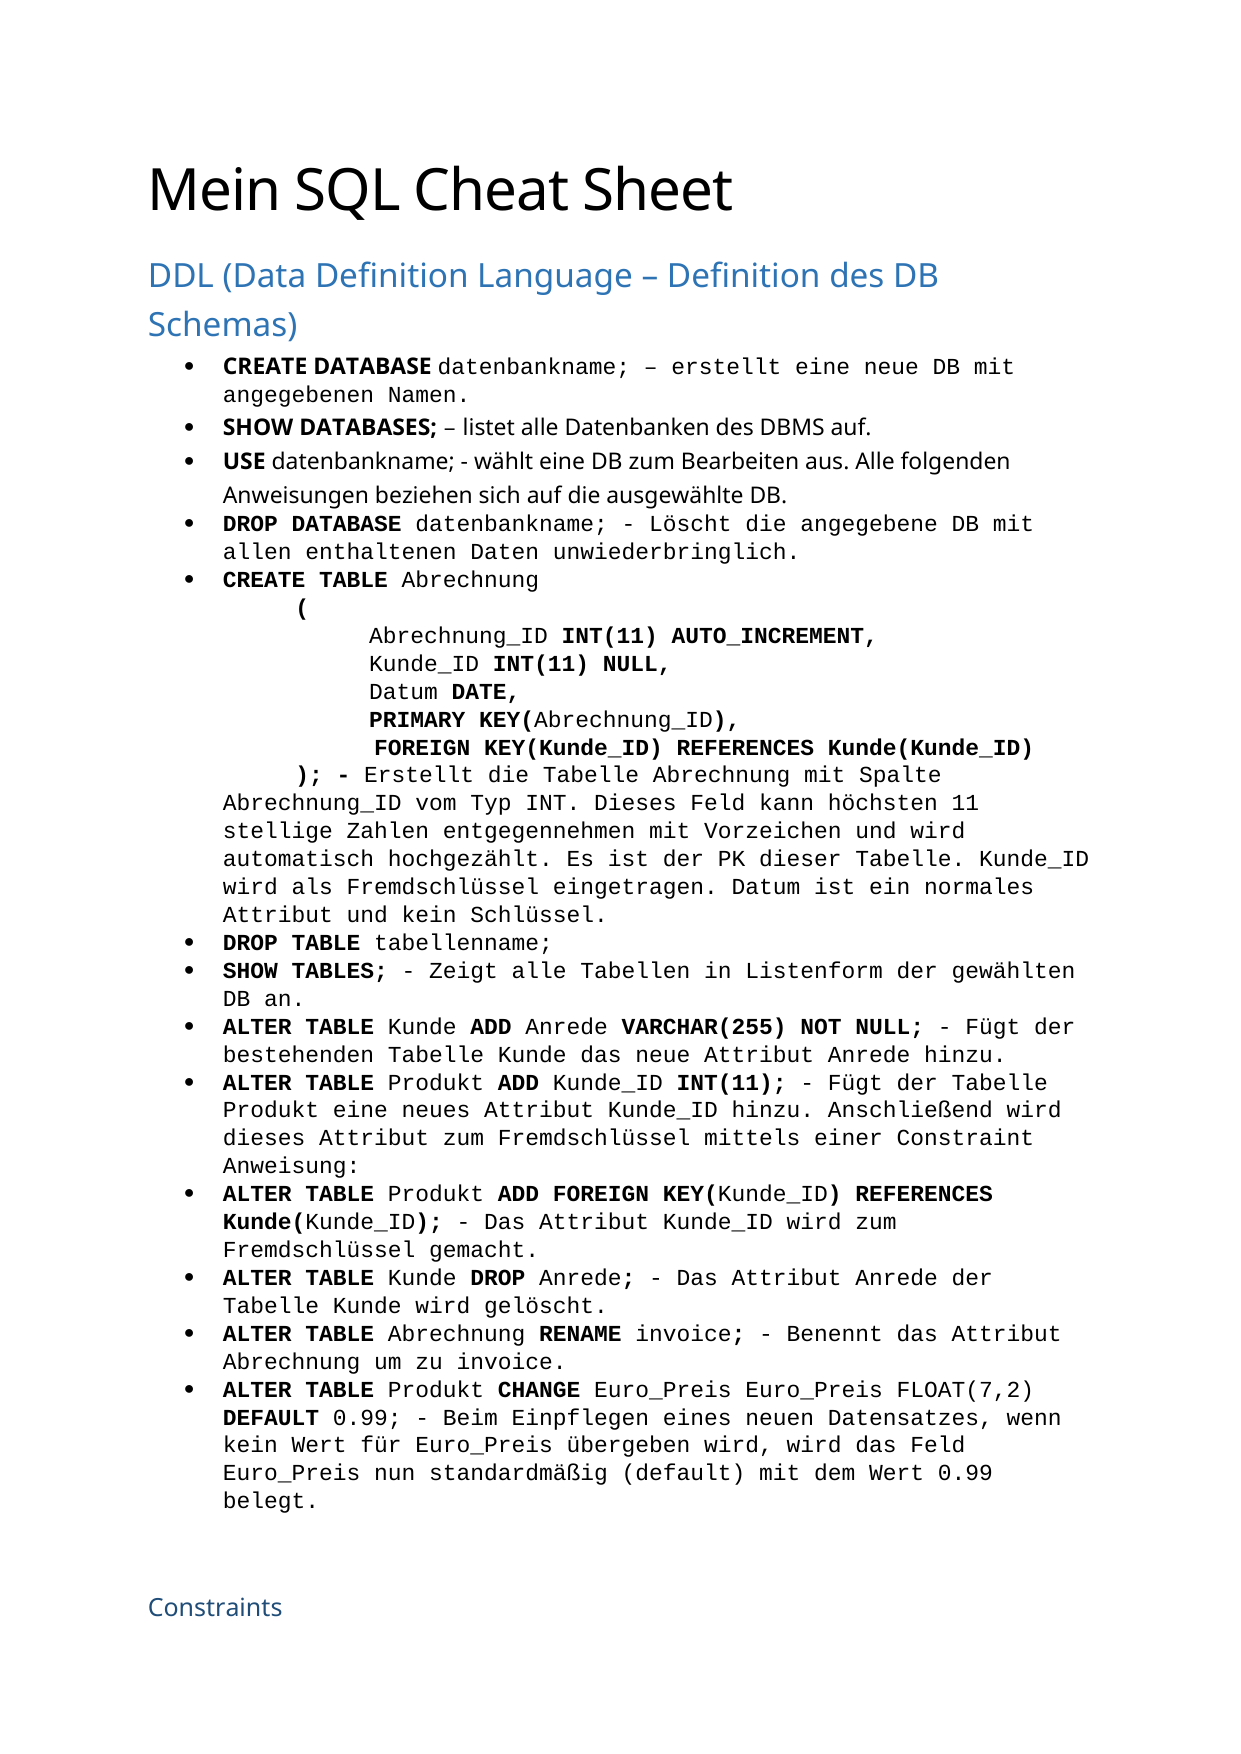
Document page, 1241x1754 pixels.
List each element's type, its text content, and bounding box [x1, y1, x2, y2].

list SHOW DATABASES; – listet alle Datenbanken des DBMS auf. [185, 411, 1093, 443]
list USE datenbankname; - wählt eine DB zum Bearbeiten aus. Alle folgenden Anweisungen beziehen sich auf die ausgewählte DB. [185, 445, 1093, 510]
list ALTER TABLE Kunde DROP Anrede; - Das Attribut Anrede der Tabelle Kunde wird gelöscht. [185, 1266, 1093, 1320]
list ALTER TABLE Produkt ADD Kunde_ID INT(11); - Fügt der Tabelle Produkt eine neues Attribut Kunde_ID hinzu. Anschließend wird dieses Attribut zum Fremdschlüssel mittels einer Constraint Anweisung: [185, 1071, 1093, 1181]
list Datum DATE, [223, 680, 1093, 706]
subtitle DDL (Data Definition Language – Definition des DB Schemas) [148, 252, 1093, 346]
list ( [223, 596, 1093, 622]
list Kunde_ID INT(11) NULL, [223, 652, 1093, 678]
list Abrechnung_ID INT(11) AUTO_INCREMENT, [223, 624, 1093, 650]
list DROP DATABASE datenbankname; - Löscht die angegebene DB mit allen enthaltenen Daten unwiederbringlich. [185, 513, 1093, 566]
list ALTER TABLE Kunde ADD Anrede VARCHAR(255) NOT NULL; - Fügt der bestehenden Tabelle Kunde das neue Attribut Anrede hinzu. [185, 1015, 1093, 1069]
subtitle Constraints [148, 1590, 1093, 1624]
list DROP TABLE tabellenname; [185, 931, 1093, 957]
list ALTER TABLE Abrechnung RENAME invoice; - Benennt das Attribut Abrechnung um zu invoice. [185, 1322, 1093, 1376]
list FOREIGN KEY(Kunde_ID) REFERENCES Kunde(Kunde_ID) [223, 736, 1093, 762]
title Mein SQL Cheat Sheet [148, 148, 1093, 227]
list ); - Erstellt die Tabelle Abrechnung mit Spalte Abrechnung_ID vom Typ INT. Dieses Feld kann höchsten 11 stellige Zahlen entgegennehmen mit Vorzeichen und wird automatisch hochgezählt. Es ist der PK dieser Tabelle. Kunde_ID wird als Fremdschlüssel eingetragen. Datum ist ein normales Attribut und kein Schlüssel. [223, 764, 1093, 929]
list CREATE TABLE Abrechnung [185, 568, 1093, 594]
list ALTER TABLE Produkt ADD FOREIGN KEY(Kunde_ID) REFERENCES Kunde(Kunde_ID); - Das Attribut Kunde_ID wird zum Fremdschlüssel gemacht. [185, 1183, 1093, 1264]
list SHOW TABLES; - Zeigt alle Tabellen in Listenform der gewählten DB an. [185, 959, 1093, 1013]
list PRIMARY KEY(Abrechnung_ID), [223, 708, 1093, 734]
list CREATE DATABASE datenbankname; – erstellt eine neue DB mit angegebenen Namen. [185, 350, 1093, 409]
list ALTER TABLE Produkt CHANGE Euro_Preis Euro_Preis FLOAT(7,2) DEFAULT 0.99; - Beim Einpflegen eines neuen Datensatzes, wenn kein Wert für Euro_Preis übergeben wird, wird das Feld Euro_Preis nun standardmäßig (default) mit dem Wert 0.99 belegt. [185, 1378, 1093, 1516]
